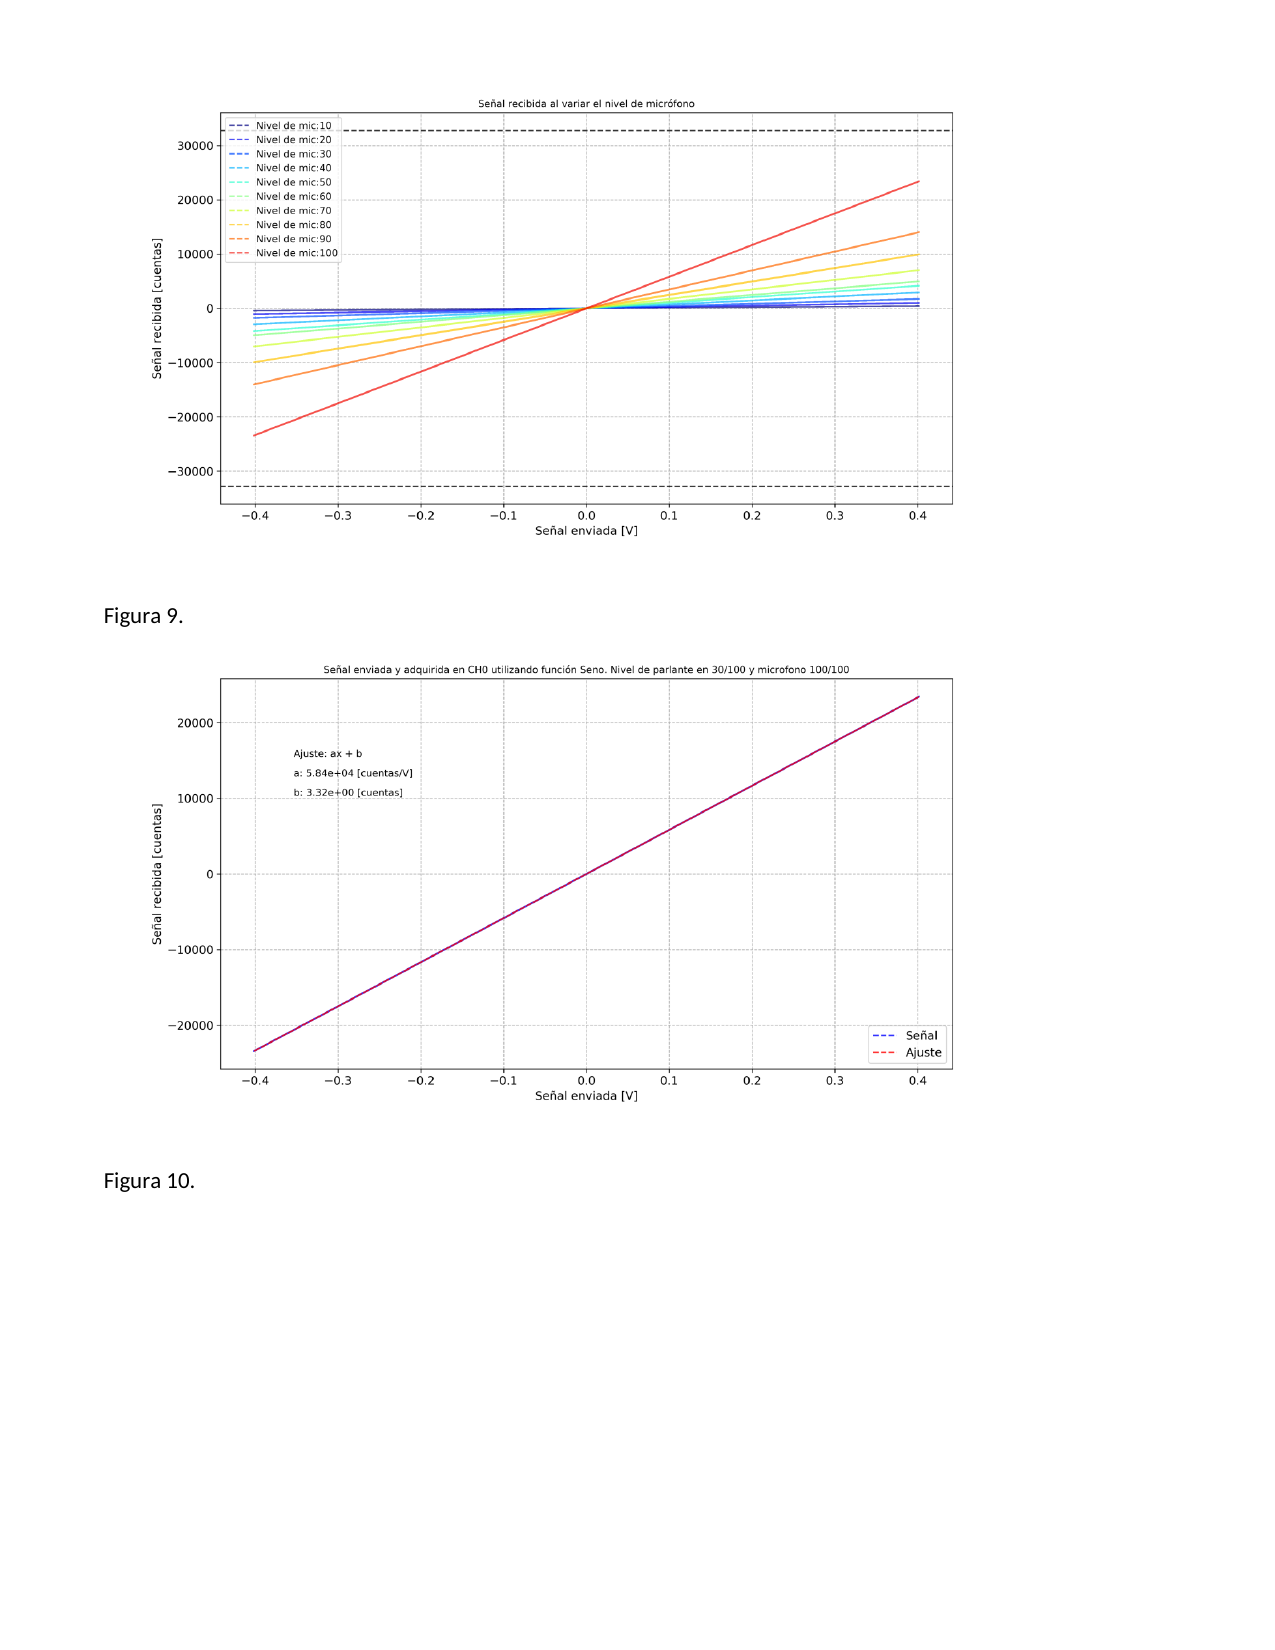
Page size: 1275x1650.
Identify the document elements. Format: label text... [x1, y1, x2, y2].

text Figura 9. [103, 601, 1167, 629]
picture [103, 88, 1079, 577]
text Figura 10. [103, 1167, 1167, 1195]
picture [103, 654, 1079, 1142]
